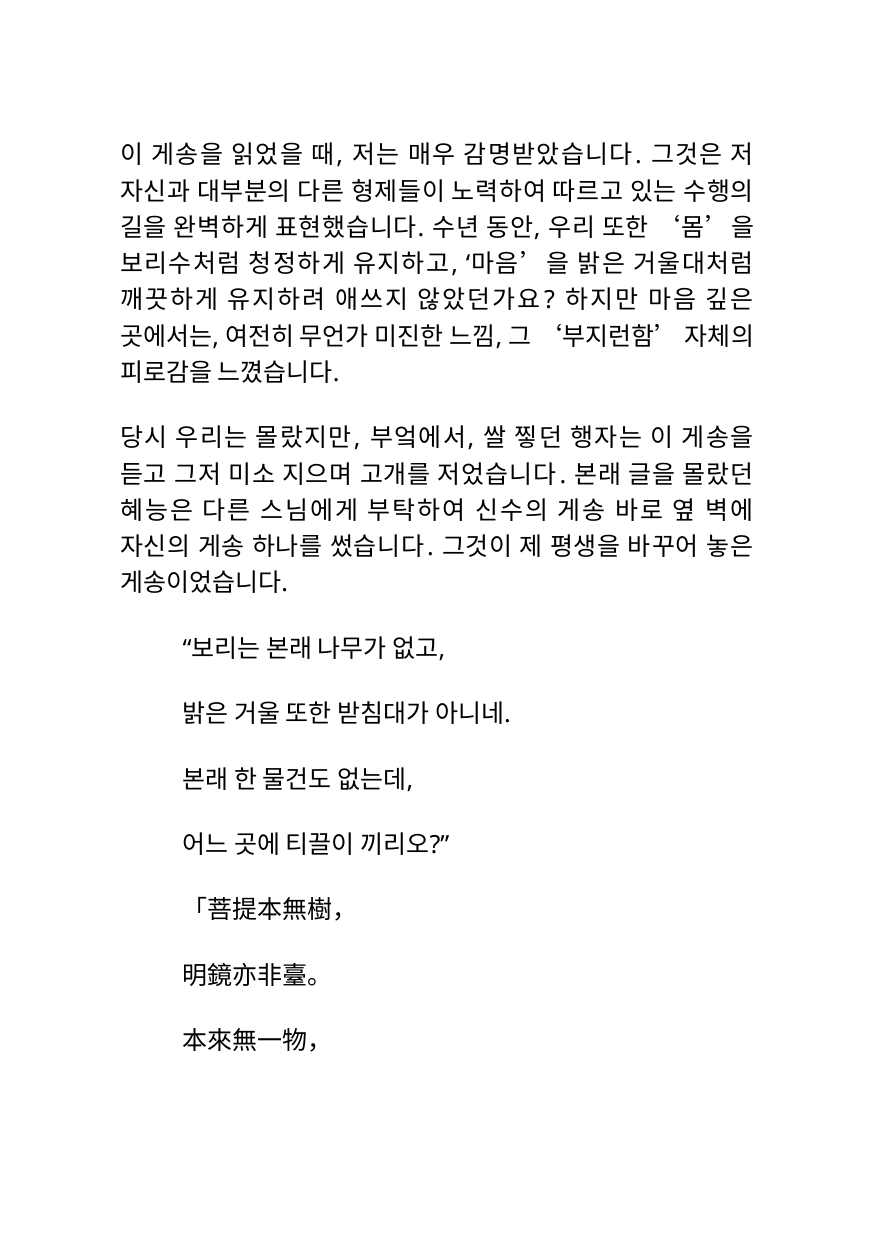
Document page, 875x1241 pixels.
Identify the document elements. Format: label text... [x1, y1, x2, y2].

text “보리는 본래 나무가 없고, [182, 628, 754, 664]
text 밝은 거울 또한 받침대가 아니네. [182, 694, 754, 730]
text 당시 우리는 몰랐지만, 부엌에서, 쌀 찧던 행자는 이 게송을 듣고 그저 미소 지으며 고개를 저었습니다. 본래 글을 몰랐던 혜능은 다른 스님에게 부탁하여 신수의 게송 바로 옆 벽에 자신의 게송 하나를 썼습니다. 그것이 제 평생을 바꾸어 놓은 게송이었습니다. [120, 418, 754, 599]
text 본래 한 물건도 없는데, [182, 759, 754, 795]
text 「菩提本無樹， [182, 890, 754, 926]
text 本來無一物， [182, 1021, 754, 1057]
text 明鏡亦非臺。 [182, 955, 754, 992]
text 이 게송을 읽었을 때, 저는 매우 감명받았습니다. 그것은 저 자신과 대부분의 다른 형제들이 노력하여 따르고 있는 수행의 길을 완벽하게 표현했습니다. 수년 동안, 우리 또한 ‘몸’을 보리수처럼 청정하게 유지하고, ‘마음’을 밝은 거울대처럼 깨끗하게 유지하려 애쓰지 않았던가요? 하지만 마음 깊은 곳에서는, 여전히 무언가 미진한 느낌, 그 ‘부지런함’ 자체의 피로감을 느꼈습니다. [120, 135, 754, 389]
text 어느 곳에 티끌이 끼리오?” [182, 824, 754, 861]
